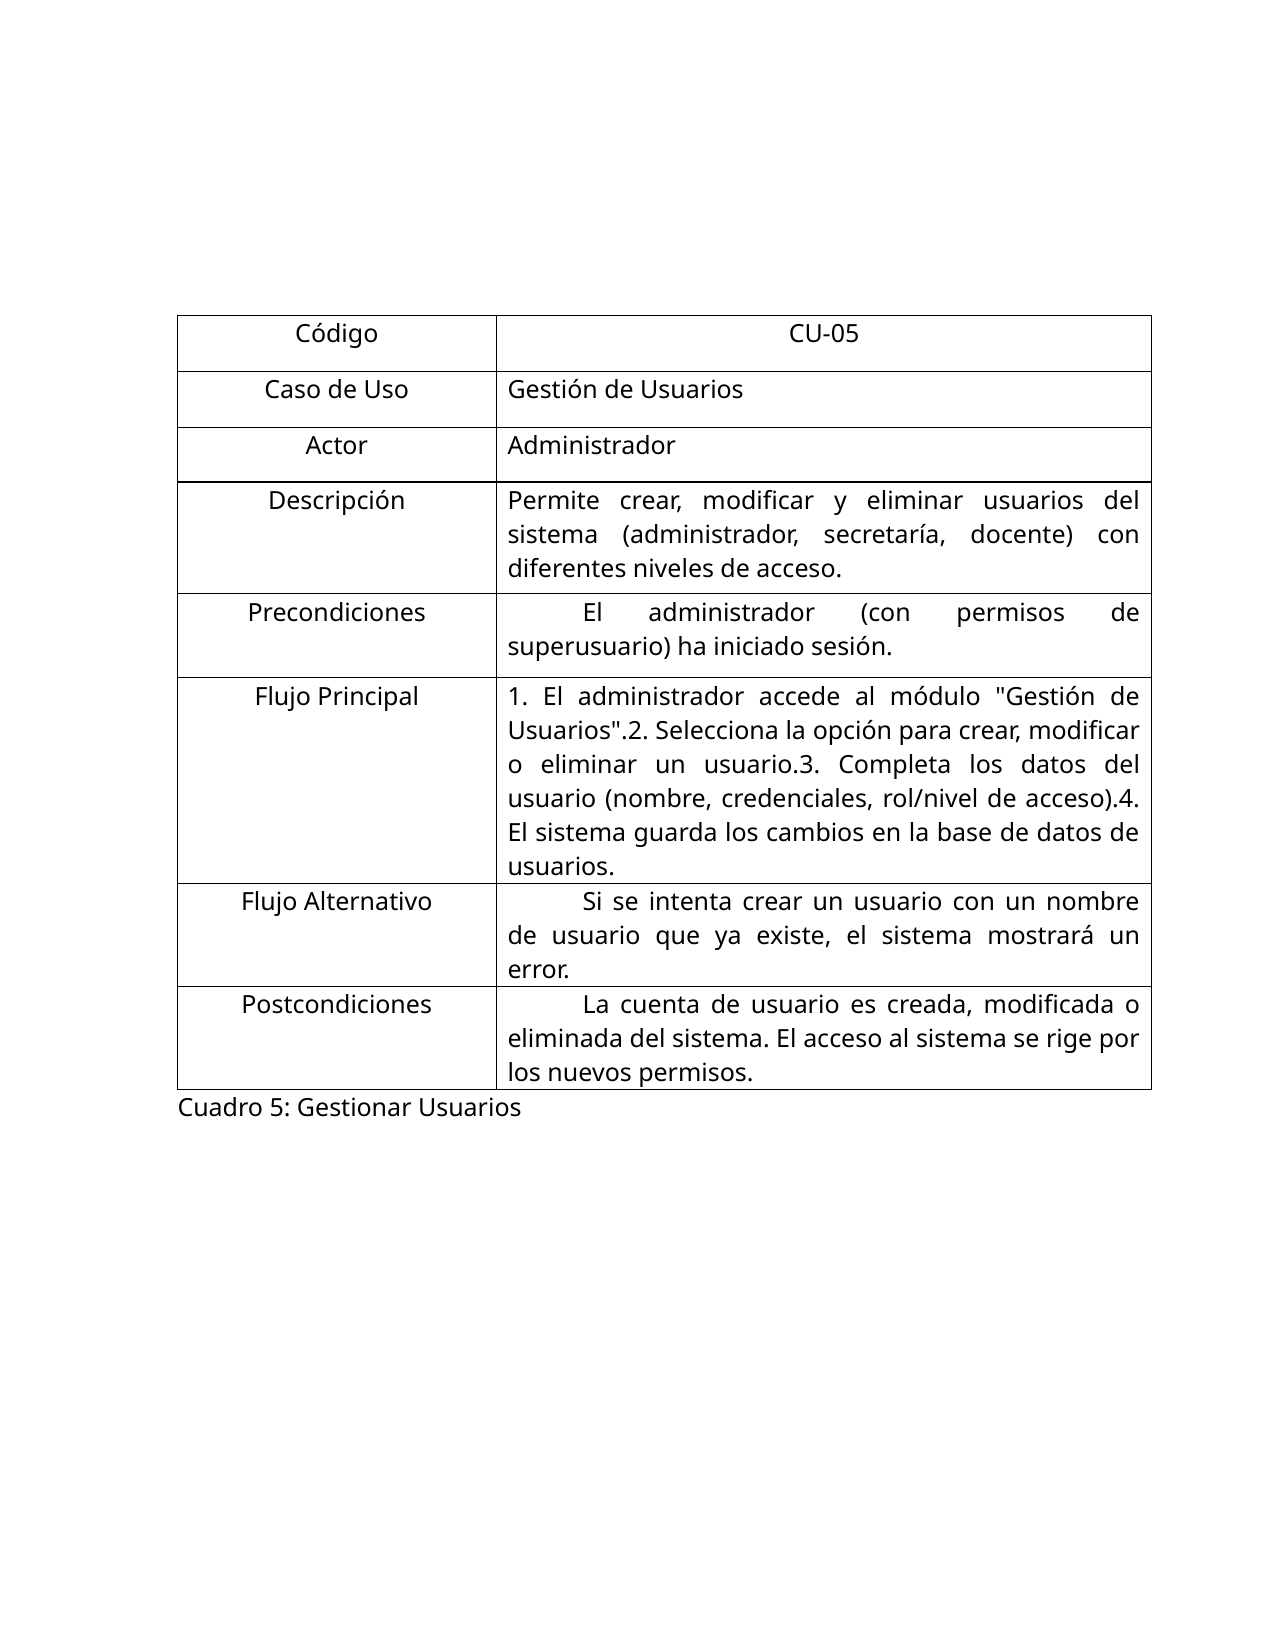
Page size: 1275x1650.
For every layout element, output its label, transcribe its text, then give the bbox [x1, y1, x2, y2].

table_cell Caso de Uso [178, 372, 496, 427]
table_cell Administrador [497, 428, 1151, 481]
table_cell Flujo Alternativo [178, 884, 496, 986]
table_cell Permite crear, modificar y eliminar usuarios del sistema (administrador, secretaría, docente) con diferentes niveles de acceso. [497, 483, 1151, 593]
table_cell Flujo Principal [178, 678, 496, 883]
table_header CU-05 [497, 316, 1151, 371]
table_cell Gestión de Usuarios [497, 372, 1151, 427]
table_cell La cuenta de usuario es creada, modificada o eliminada del sistema. El acceso al sistema se rige por los nuevos permisos. [497, 987, 1151, 1089]
table_cell Actor [178, 428, 496, 481]
table_header Código [178, 316, 496, 371]
table_cell Si se intenta crear un usuario con un nombre de usuario que ya existe, el sistema mostrará un error. [497, 884, 1151, 986]
table_cell El administrador (con permisos de superusuario) ha iniciado sesión. [497, 594, 1151, 677]
table_cell 1. El administrador accede al módulo "Gestión de Usuarios".2. Selecciona la opción para crear, modificar o eliminar un usuario.3. Completa los datos del usuario (nombre, credenciales, rol/nivel de acceso).4. El sistema guarda los cambios en la base de datos de usuarios. [497, 678, 1151, 883]
table_cell Postcondiciones [178, 987, 496, 1089]
table_cell Precondiciones [178, 594, 496, 677]
text Cuadro 5: Gestionar Usuarios [177, 1090, 1098, 1124]
table_cell Descripción [178, 483, 496, 593]
